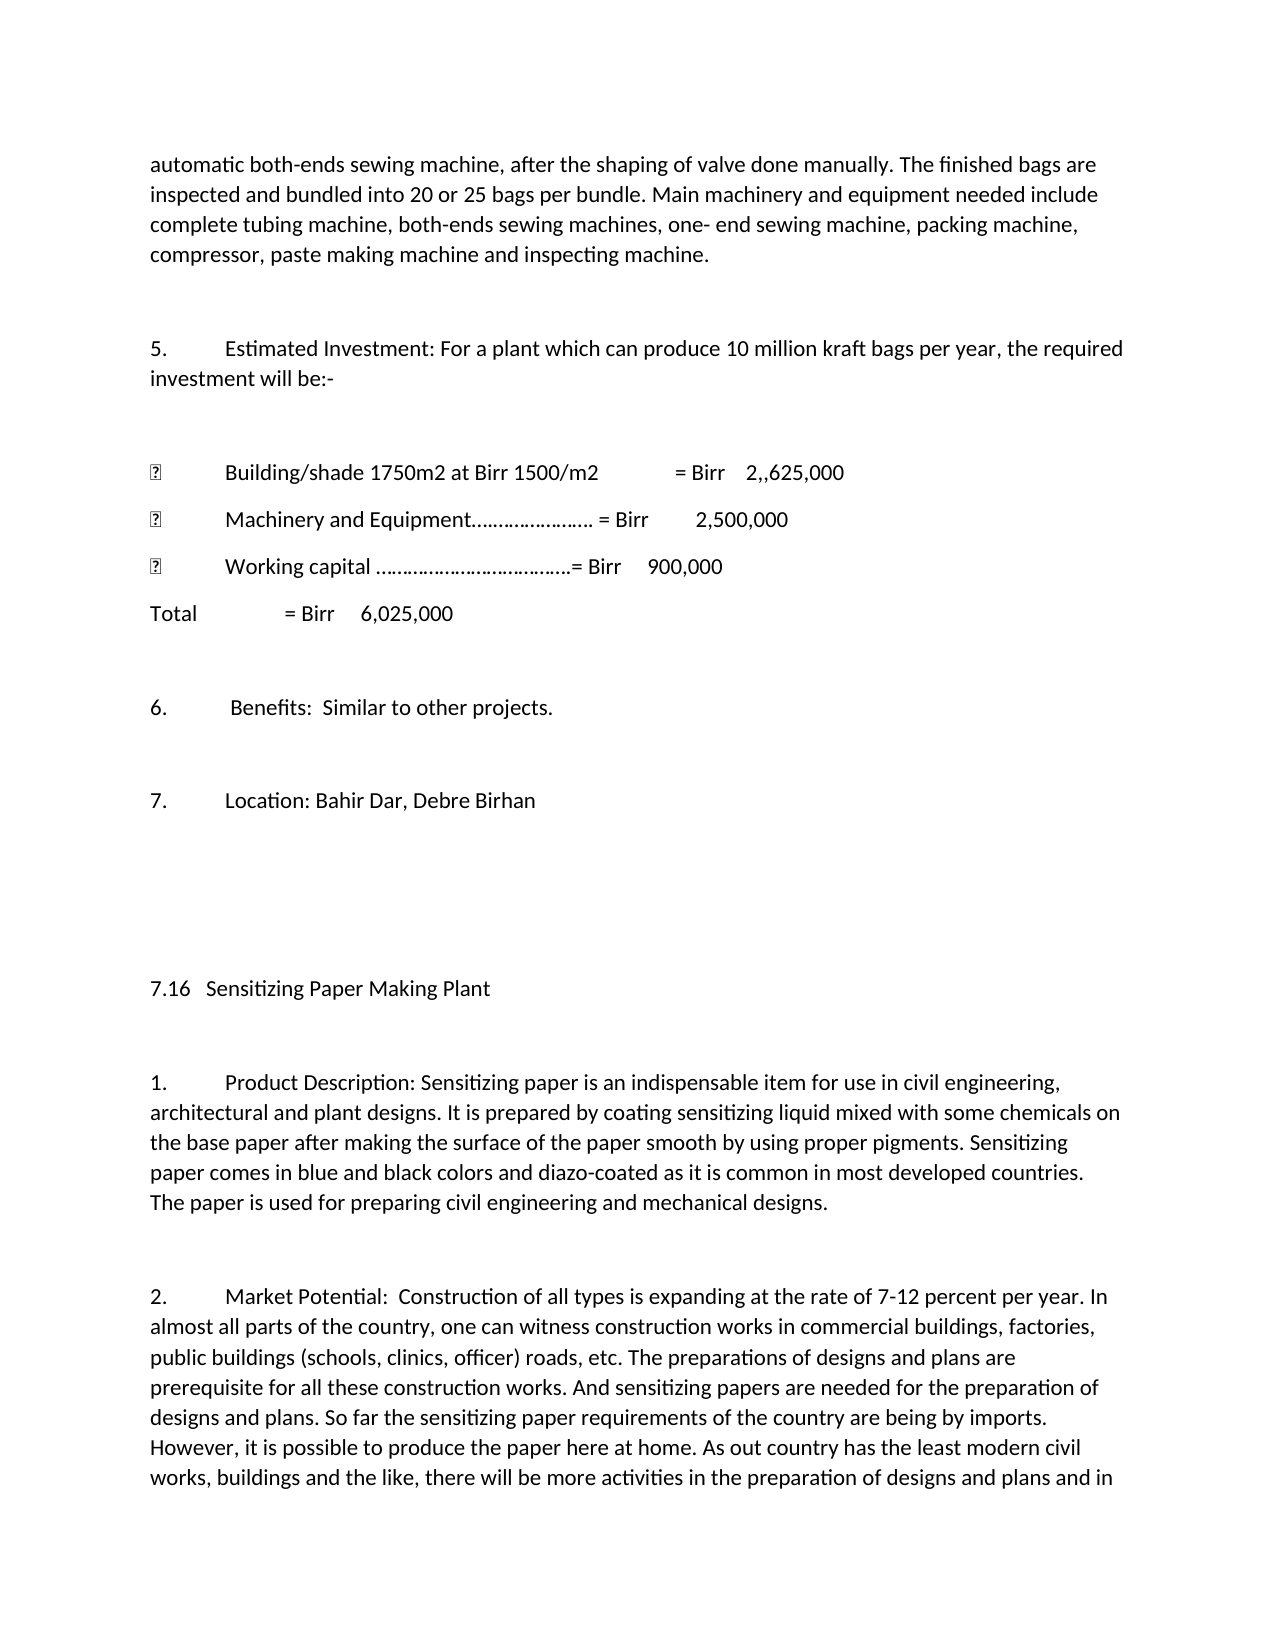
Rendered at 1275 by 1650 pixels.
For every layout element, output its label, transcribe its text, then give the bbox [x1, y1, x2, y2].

text 5. Estimated Investment: For a plant which can produce 10 million kraft bags per year, the required investment will be:- [150, 334, 1125, 393]
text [150, 1282, 1125, 1492]
text 6. Benefits: Similar to other projects. [150, 693, 1125, 721]
text 7.16 Sensitizing Paper Making Plant [150, 974, 1125, 1002]
text  Machinery and Equipment….………………. = Birr 2,500,000 [150, 505, 1125, 533]
text 7. Location: Bahir Dar, Debre Birhan [150, 786, 1125, 814]
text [150, 150, 1125, 269]
text  Working capital ……………………………….= Birr 900,000 [150, 552, 1125, 580]
text  Building/shade 1750m2 at Birr 1500/m2 = Birr 2,,625,000 [150, 458, 1125, 486]
text Total = Birr 6,025,000 [150, 599, 1125, 627]
text 1. Product Description: Sensitizing paper is an indispensable item for use in civil engineering, architectural and plant designs. It is prepared by coating sensitizing liquid mixed with some chemicals on the base paper after making the surface of the paper smooth by using proper pigments. Sensitizing paper comes in blue and black colors and diazo-coated as it is common in most developed countries. The paper is used for preparing civil engineering and mechanical designs. [150, 1068, 1125, 1217]
